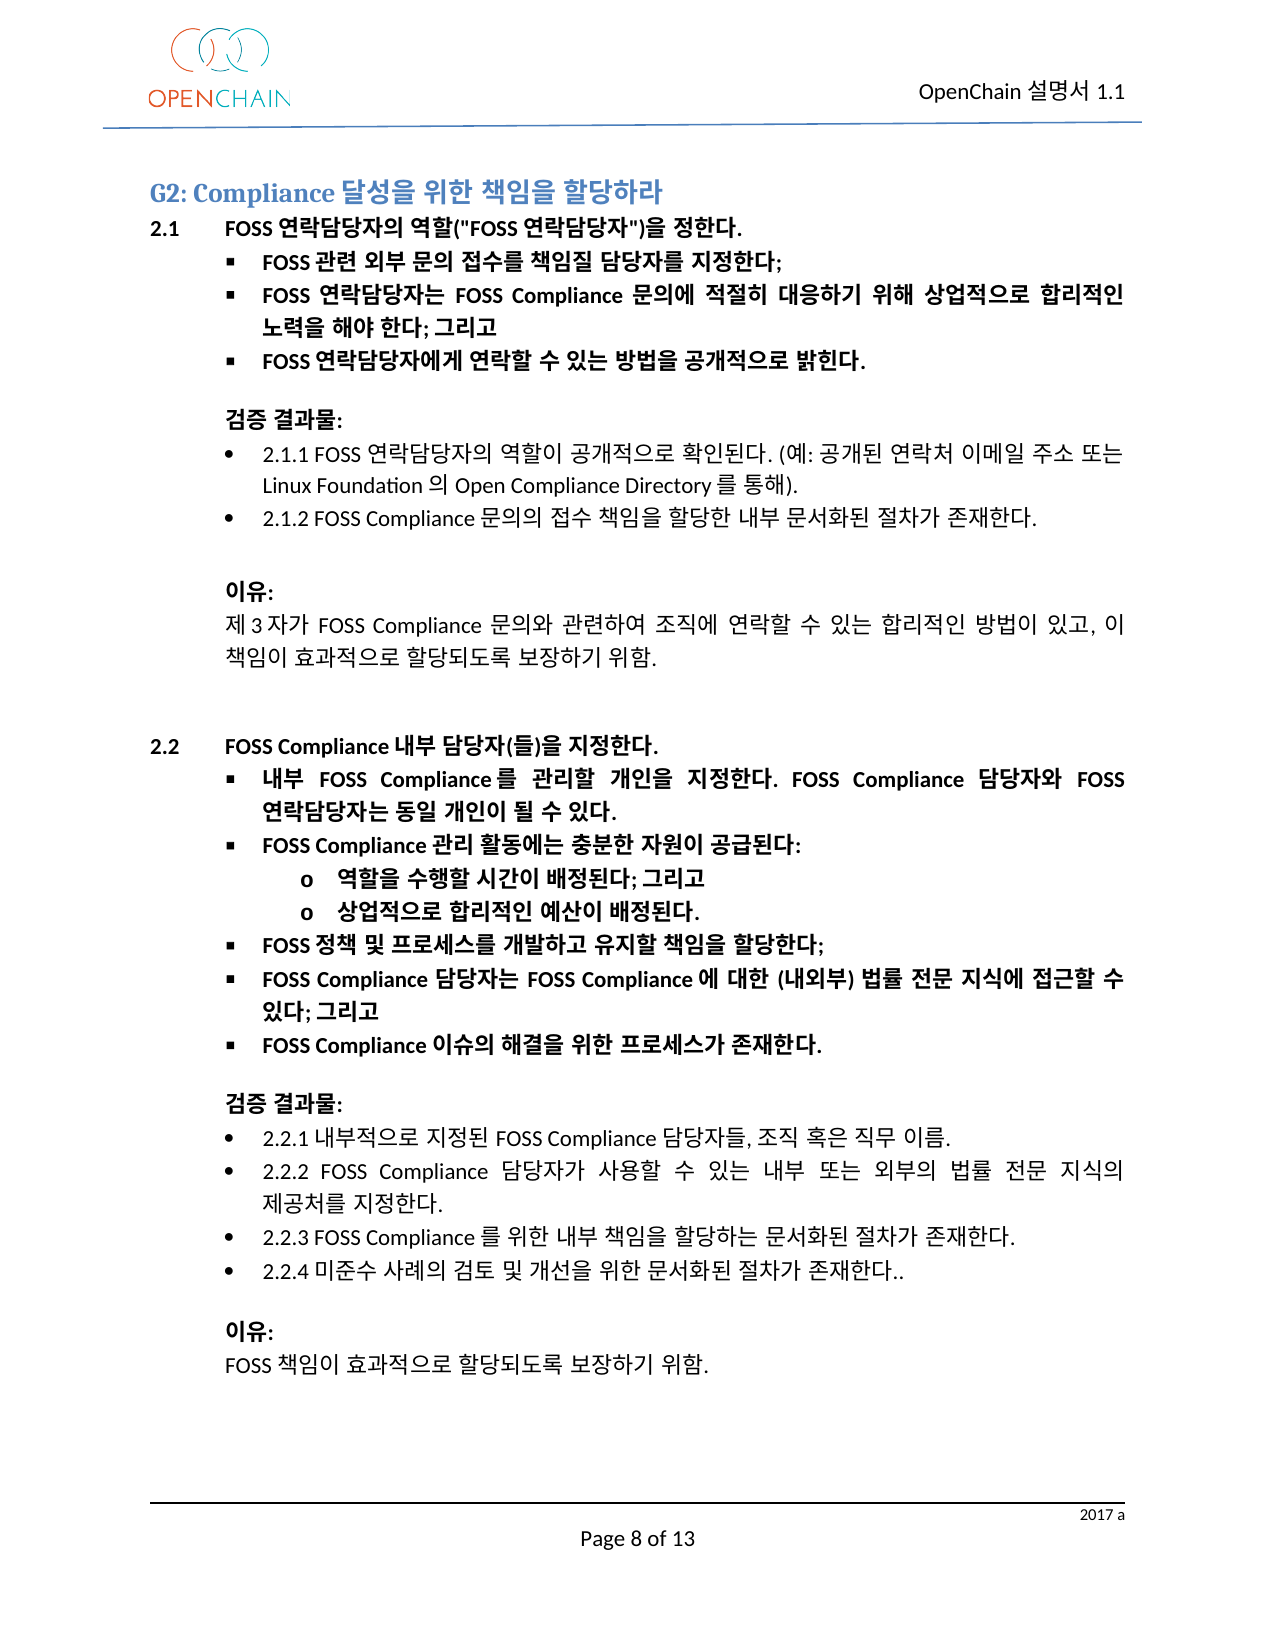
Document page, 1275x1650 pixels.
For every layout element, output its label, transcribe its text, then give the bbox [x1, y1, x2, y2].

list FOSS 연락담당자에게 연락할 수 있는 방법을 공개적으로 밝힌다. [225, 343, 1125, 376]
list 내부 FOSS Compliance를 관리할 개인을 지정한다. FOSS Compliance 담당자와 FOSS 연락담당자는 동일 개인이 될 수 있다. [225, 761, 1125, 827]
picture [148, 28, 290, 108]
list FOSS 관련 외부 문의 접수를 책임질 담당자를 지정한다; [225, 243, 1125, 277]
list FOSS Compliance 관리 활동에는 충분한 자원이 공급된다: [225, 827, 1125, 861]
list 2.1.2 FOSS Compliance 문의의 접수 책임을 할당한 내부 문서화된 절차가 존재한다. [225, 500, 1125, 533]
text 2.1 FOSS 연락담당자의 역할("FOSS 연락담당자")을 정한다. [150, 210, 1125, 243]
text 검증 결과물: [225, 404, 1125, 436]
list FOSS 정책 및 프로세스를 개발하고 유지할 책임을 할당한다; [225, 927, 1125, 961]
text 제3자가 FOSS Compliance 문의와 관련하여 조직에 연락할 수 있는 합리적인 방법이 있고, 이 책임이 효과적으로 할당되도록 보장하기 위함. [225, 607, 1125, 673]
subtitle G2: Compliance 달성을 위한 책임을 할당하라 [150, 171, 1125, 210]
list 상업적으로 합리적인 예산이 배정된다. [300, 894, 1125, 927]
text 이유: [225, 1314, 1125, 1347]
text 이유: [225, 574, 1125, 607]
list FOSS 연락담당자는 FOSS Compliance 문의에 적절히 대응하기 위해 상업적으로 합리적인 노력을 해야 한다; 그리고 [225, 277, 1125, 343]
list 2.2.1 내부적으로 지정된 FOSS Compliance 담당자들, 조직 혹은 직무 이름. [225, 1119, 1125, 1153]
list 2.2.4 미준수 사례의 검토 및 개선을 위한 문서화된 절차가 존재한다.. [225, 1252, 1125, 1286]
list FOSS Compliance 이슈의 해결을 위한 프로세스가 존재한다. [225, 1027, 1125, 1060]
list 역할을 수행할 시간이 배정된다; 그리고 [300, 861, 1125, 894]
list 2.1.1 FOSS 연락담당자의 역할이 공개적으로 확인된다. (예: 공개된 연락처 이메일 주소 또는 Linux Foundation의 Open Compliance Directory를 통해). [225, 436, 1125, 500]
text 2.2 FOSS Compliance 내부 담당자(들)을 지정한다. [150, 729, 1125, 761]
list 2.2.2 FOSS Compliance 담당자가 사용할 수 있는 내부 또는 외부의 법률 전문 지식의 제공처를 지정한다. [225, 1153, 1125, 1219]
list FOSS Compliance 담당자는 FOSS Compliance에 대한 (내외부) 법률 전문 지식에 접근할 수 있다; 그리고 [225, 961, 1125, 1027]
text FOSS 책임이 효과적으로 할당되도록 보장하기 위함. [225, 1347, 1125, 1380]
list 2.2.3 FOSS Compliance를 위한 내부 책임을 할당하는 문서화된 절차가 존재한다. [225, 1219, 1125, 1252]
text 검증 결과물: [225, 1088, 1125, 1119]
